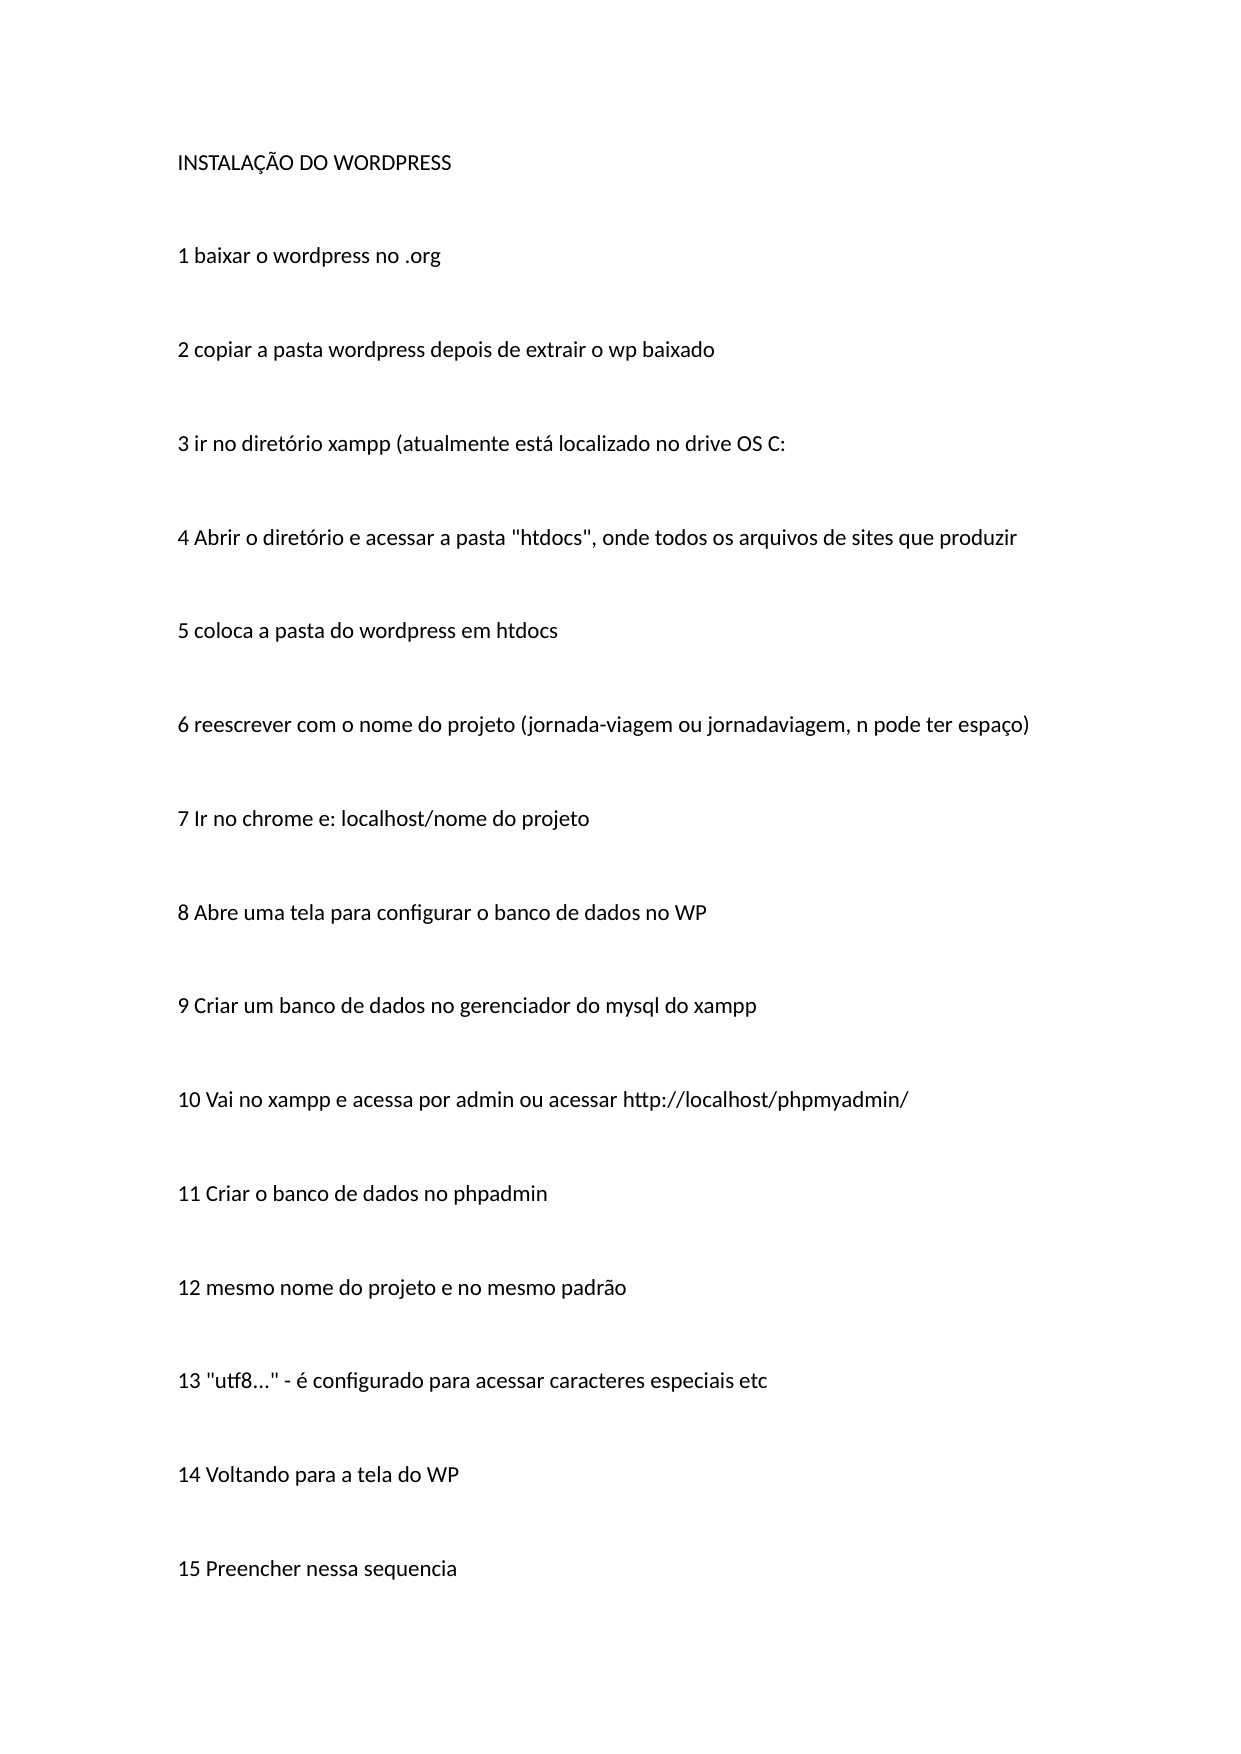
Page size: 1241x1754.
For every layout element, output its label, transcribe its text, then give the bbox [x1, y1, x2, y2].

text 13 "utf8..." - é configurado para acessar caracteres especiais etc [177, 1366, 1063, 1394]
text INSTALAÇÃO DO WORDPRESS [177, 148, 1063, 176]
text 14 Voltando para a tela do WP [177, 1460, 1063, 1488]
text 3 ir no diretório xampp (atualmente está localizado no drive OS C: [177, 429, 1063, 457]
text 15 Preencher nessa sequencia [177, 1554, 1063, 1582]
text 2 copiar a pasta wordpress depois de extrair o wp baixado [177, 335, 1063, 363]
text 5 coloca a pasta do wordpress em htdocs [177, 616, 1063, 644]
text 6 reescrever com o nome do projeto (jornada-viagem ou jornadaviagem, n pode ter espaço) [177, 710, 1063, 738]
text 12 mesmo nome do projeto e no mesmo padrão [177, 1273, 1063, 1301]
text 11 Criar o banco de dados no phpadmin [177, 1179, 1063, 1207]
text 10 Vai no xampp e acessa por admin ou acessar http://localhost/phpmyadmin/ [177, 1085, 1063, 1113]
text 4 Abrir o diretório e acessar a pasta "htdocs", onde todos os arquivos de sites que produzir [177, 523, 1063, 551]
text 9 Criar um banco de dados no gerenciador do mysql do xampp [177, 991, 1063, 1019]
text 1 baixar o wordpress no .org [177, 241, 1063, 269]
text 7 Ir no chrome e: localhost/nome do projeto [177, 804, 1063, 832]
text 8 Abre uma tela para configurar o banco de dados no WP [177, 898, 1063, 926]
